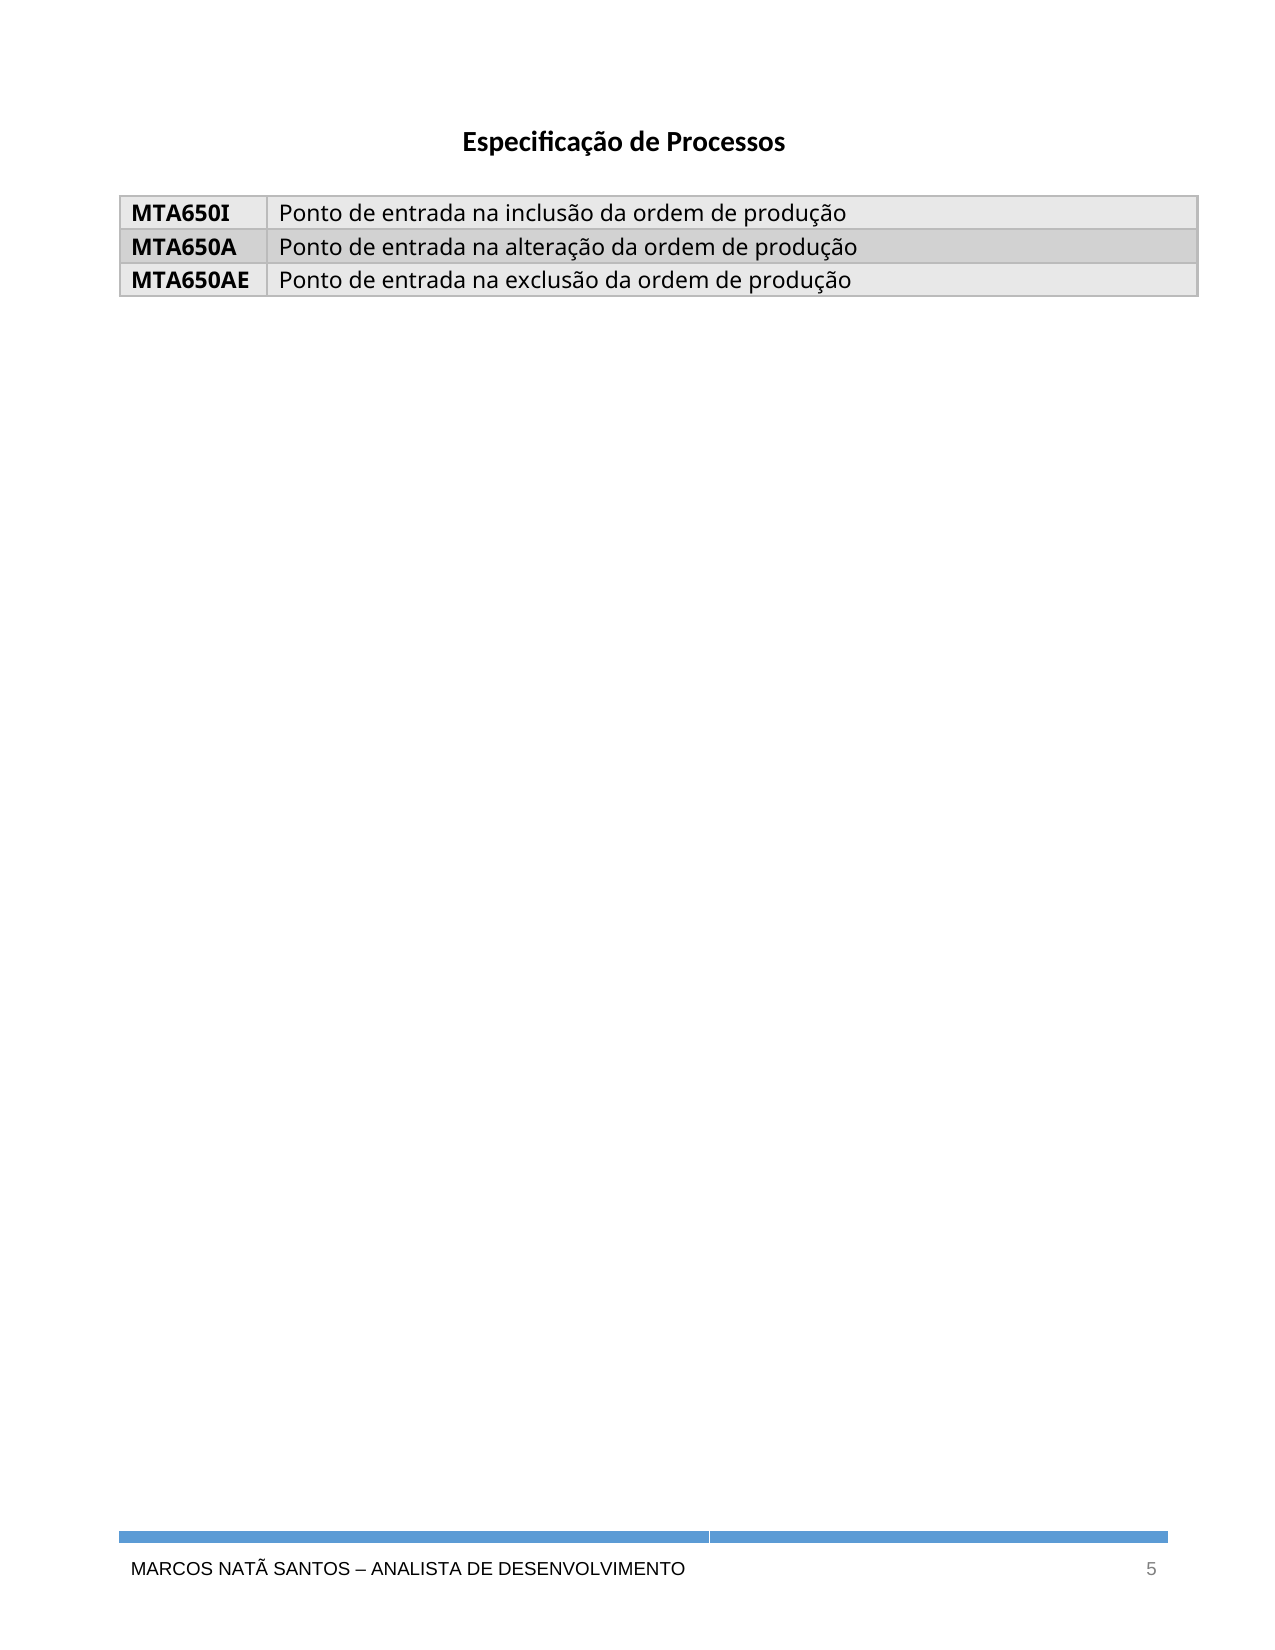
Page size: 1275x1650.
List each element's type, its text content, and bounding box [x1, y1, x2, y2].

table_cell MTA650AE [121, 264, 266, 295]
table_cell MTA650A [121, 230, 266, 262]
table_cell Ponto de entrada na alteração da ordem de produção [268, 230, 1196, 262]
table_cell MTA650I [121, 197, 266, 228]
table_cell Ponto de entrada na exclusão da ordem de produção [268, 264, 1196, 295]
table_cell Ponto de entrada na inclusão da ordem de produção [268, 197, 1196, 228]
